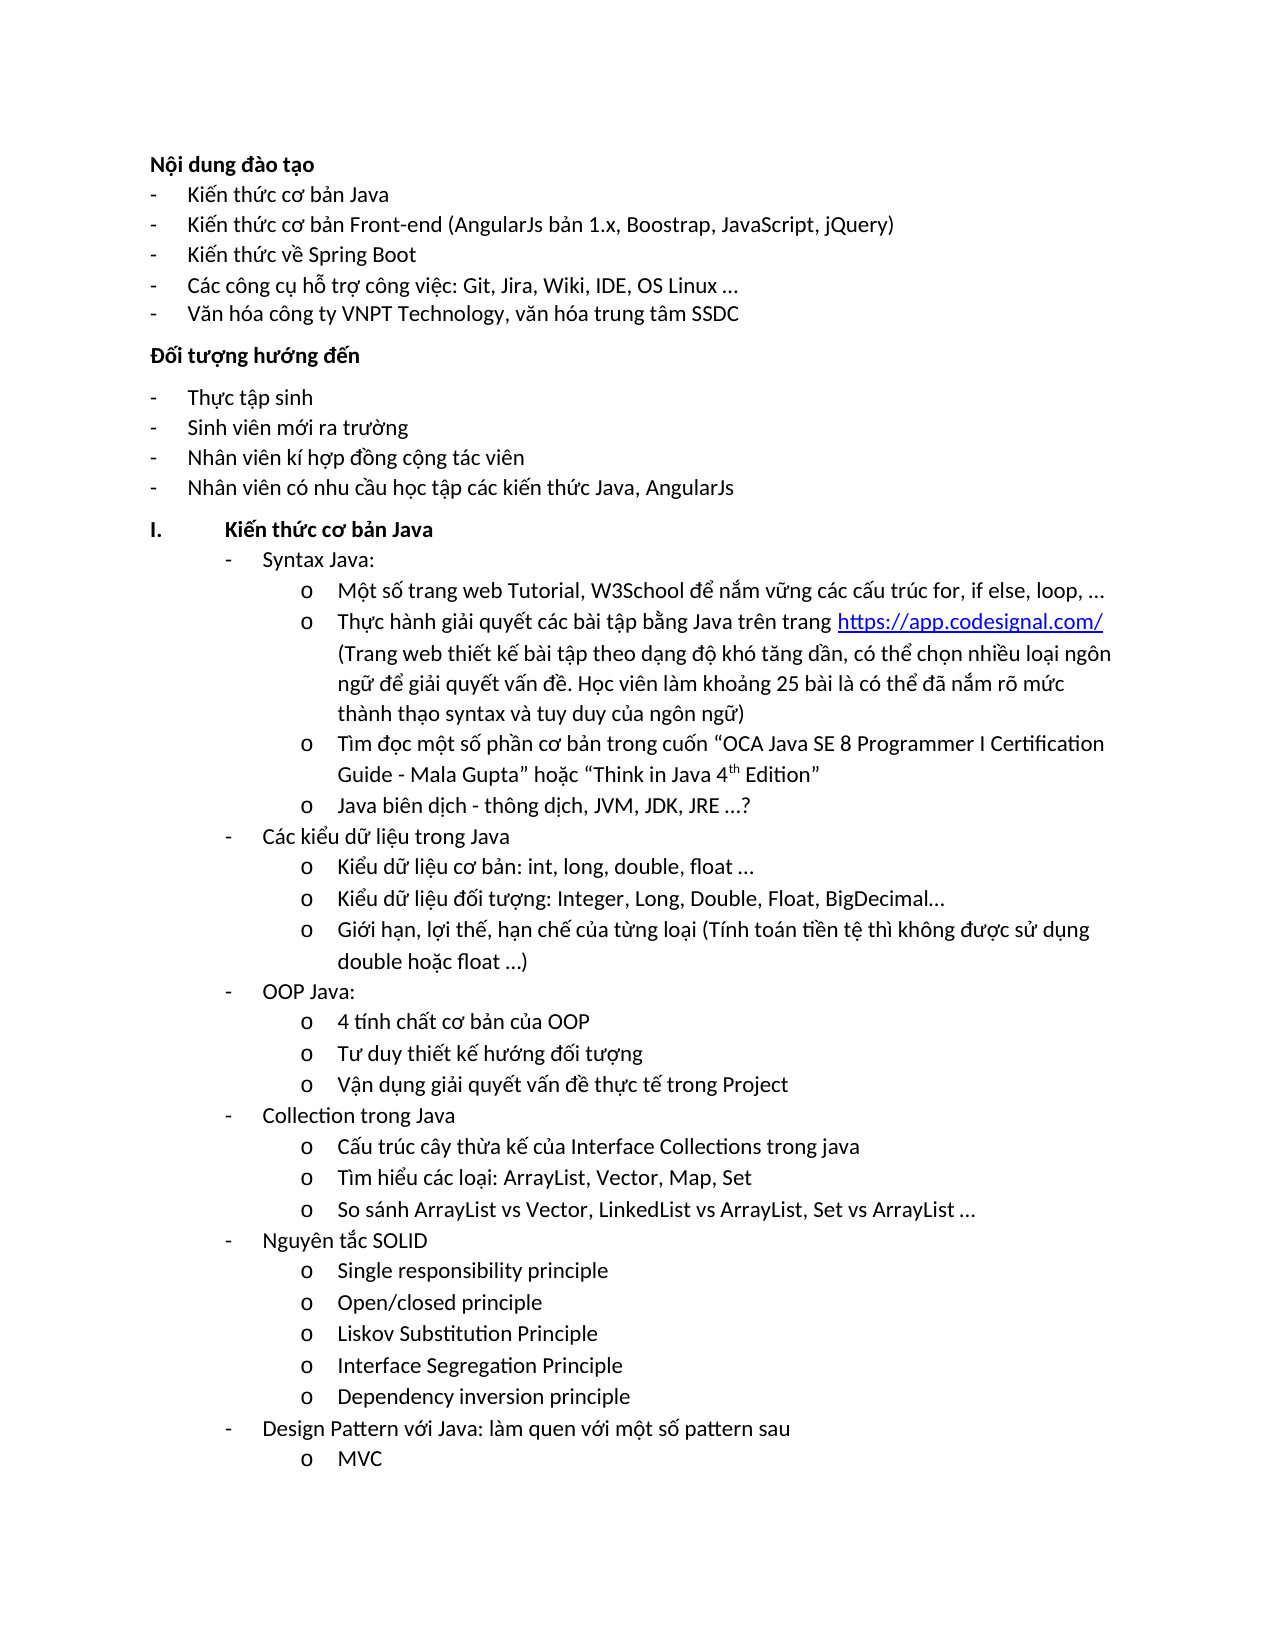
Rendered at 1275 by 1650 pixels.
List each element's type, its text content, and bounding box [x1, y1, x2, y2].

list Thực hành giải quyết các bài tập bằng Java trên trang https://app.codesignal.com/ (Trang web thiết kế bài tập theo dạng độ khó tăng dần, có thể chọn nhiều loại ngôn ngữ để giải quyết vấn đề. Học viên làm khoảng 25 bài là có thể đã nắm rõ mức thành thạo syntax và tuy duy của ngôn ngữ) [300, 607, 1125, 727]
list Sinh viên mới ra trường [150, 413, 1125, 441]
list MVC [300, 1444, 1125, 1473]
list Tư duy thiết kế hướng đối tượng [300, 1039, 1125, 1068]
list Nguyên tắc SOLID [225, 1226, 1125, 1254]
list Nhân viên kí hợp đồng cộng tác viên [150, 443, 1125, 471]
list Single responsibility principle [300, 1256, 1125, 1286]
list Nhân viên có nhu cầu học tập các kiến thức Java, AngularJs [150, 473, 1125, 501]
list Kiến thức cơ bản Java [150, 515, 1125, 543]
list Kiến thức cơ bản Front-end (AngularJs bản 1.x, Boostrap, JavaScript, jQuery) [150, 210, 1125, 238]
list Các công cụ hỗ trợ công việc: Git, Jira, Wiki, IDE, OS Linux … [150, 271, 1125, 299]
list Kiểu dữ liệu cơ bản: int, long, double, float … [300, 852, 1125, 882]
list Giới hạn, lợi thế, hạn chế của từng loại (Tính toán tiền tệ thì không được sử dụng double hoặc float …) [300, 915, 1125, 975]
list Nội dung đào tạo [150, 150, 1125, 178]
list Thực tập sinh [150, 383, 1125, 411]
list Kiến thức về Spring Boot [150, 241, 1125, 269]
list Kiến thức cơ bản Java [150, 180, 1125, 208]
list Kiểu dữ liệu đối tượng: Integer, Long, Double, Float, BigDecimal… [300, 884, 1125, 913]
list OOP Java: [225, 977, 1125, 1005]
list Một số trang web Tutorial, W3School để nắm vững các cấu trúc for, if else, loop, … [300, 576, 1125, 605]
list Cấu trúc cây thừa kế của Interface Collections trong java [300, 1132, 1125, 1161]
list Liskov Substitution Principle [300, 1319, 1125, 1348]
list Collection trong Java [225, 1102, 1125, 1129]
list Các kiểu dữ liệu trong Java [225, 822, 1125, 850]
list Tìm đọc một số phần cơ bản trong cuốn “OCA Java SE 8 Programmer I Certification Guide - Mala Gupta” hoặc “Think in Java 4th Edition” [300, 729, 1125, 789]
list Design Pattern với Java: làm quen với một số pattern sau [225, 1414, 1125, 1442]
list Tìm hiểu các loại: ArrayList, Vector, Map, Set [300, 1163, 1125, 1192]
list Vận dụng giải quyết vấn đề thực tế trong Project [300, 1070, 1125, 1099]
list 4 tính chất cơ bản của OOP [300, 1007, 1125, 1036]
list Java biên dịch - thông dịch, JVM, JDK, JRE …? [300, 791, 1125, 820]
list Dependency inversion principle [300, 1382, 1125, 1411]
list Syntax Java: [225, 546, 1125, 574]
text Đối tượng hướng đến [150, 341, 1125, 369]
list So sánh ArrayList vs Vector, LinkedList vs ArrayList, Set vs ArrayList … [300, 1195, 1125, 1224]
list Open/closed principle [300, 1288, 1125, 1317]
list Interface Segregation Principle [300, 1351, 1125, 1380]
list Văn hóa công ty VNPT Technology, văn hóa trung tâm SSDC [150, 299, 1125, 327]
